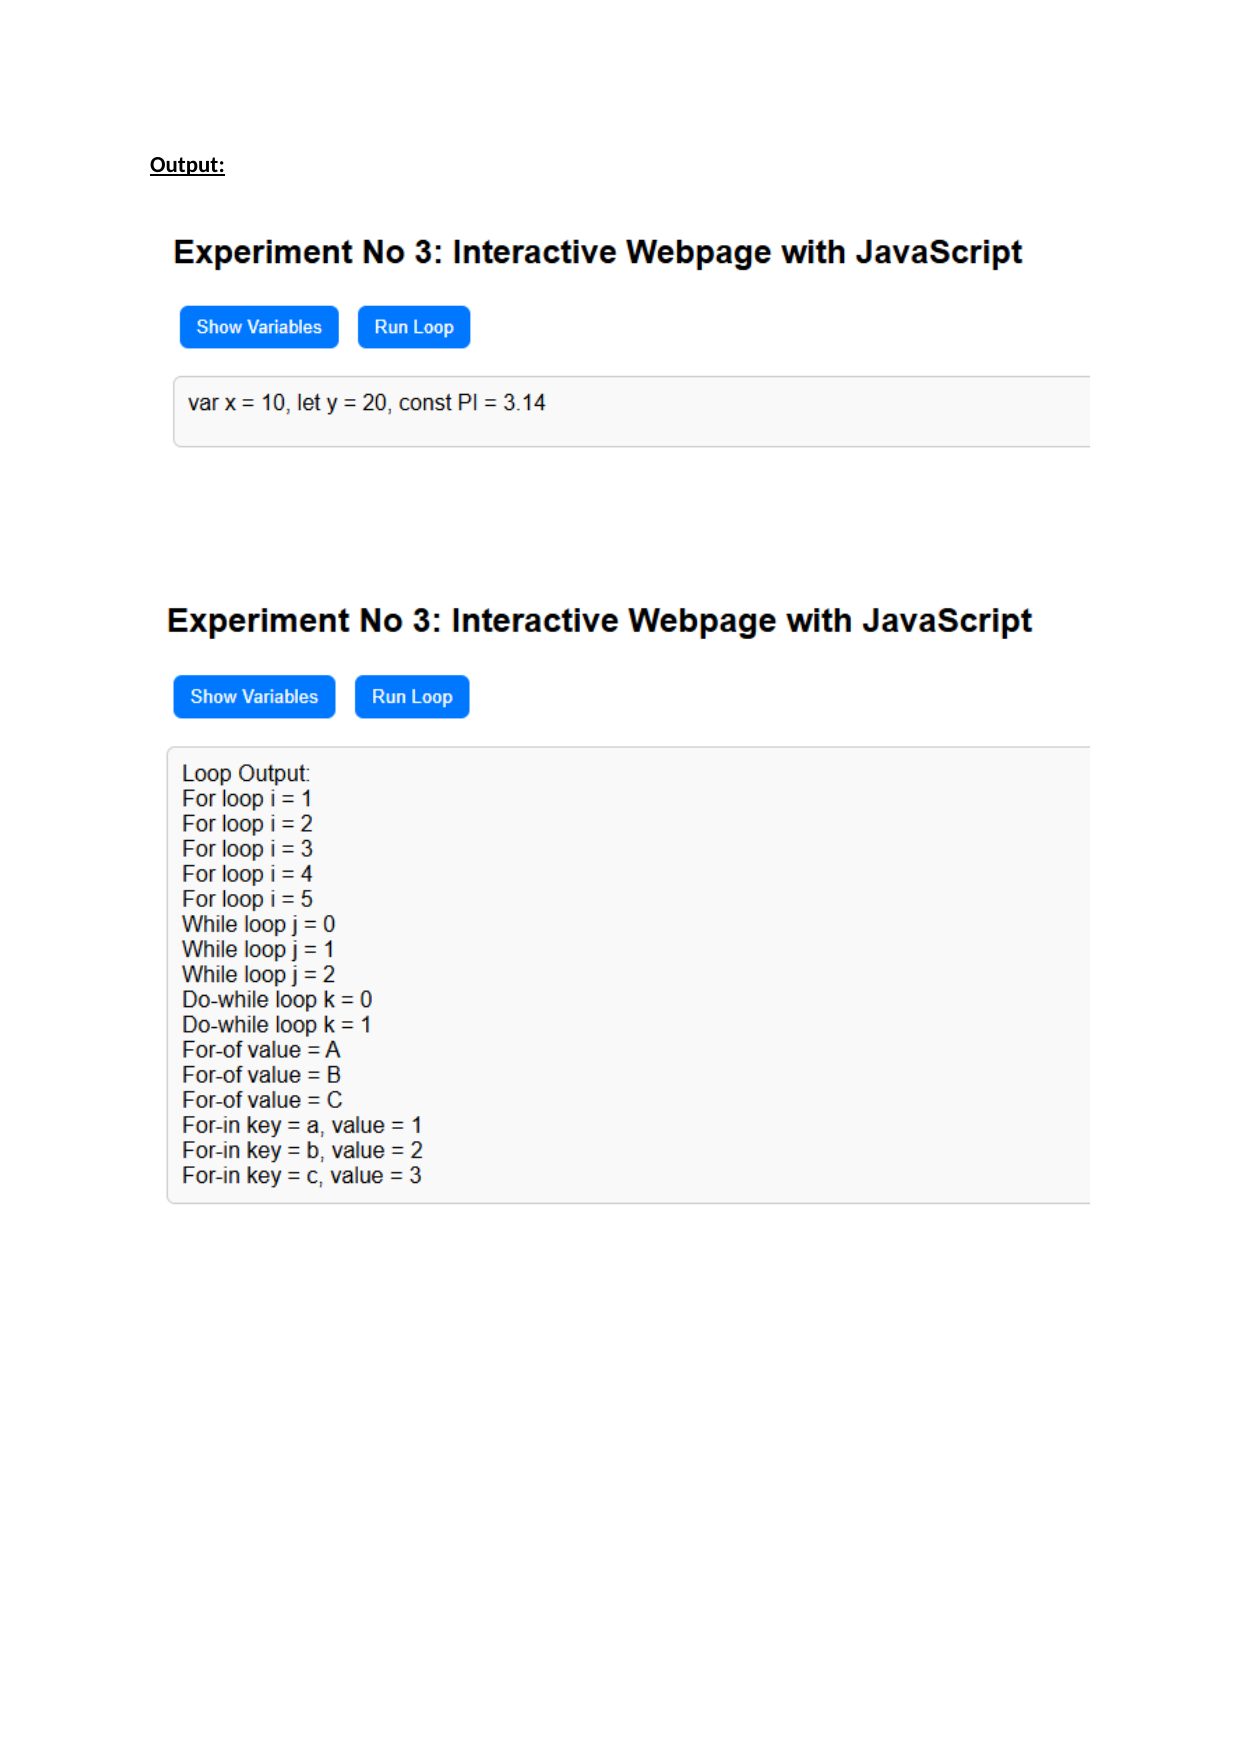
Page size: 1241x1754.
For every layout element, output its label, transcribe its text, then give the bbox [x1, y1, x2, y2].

picture [150, 586, 1091, 1235]
text Output: [150, 150, 1090, 178]
picture [150, 196, 1091, 585]
